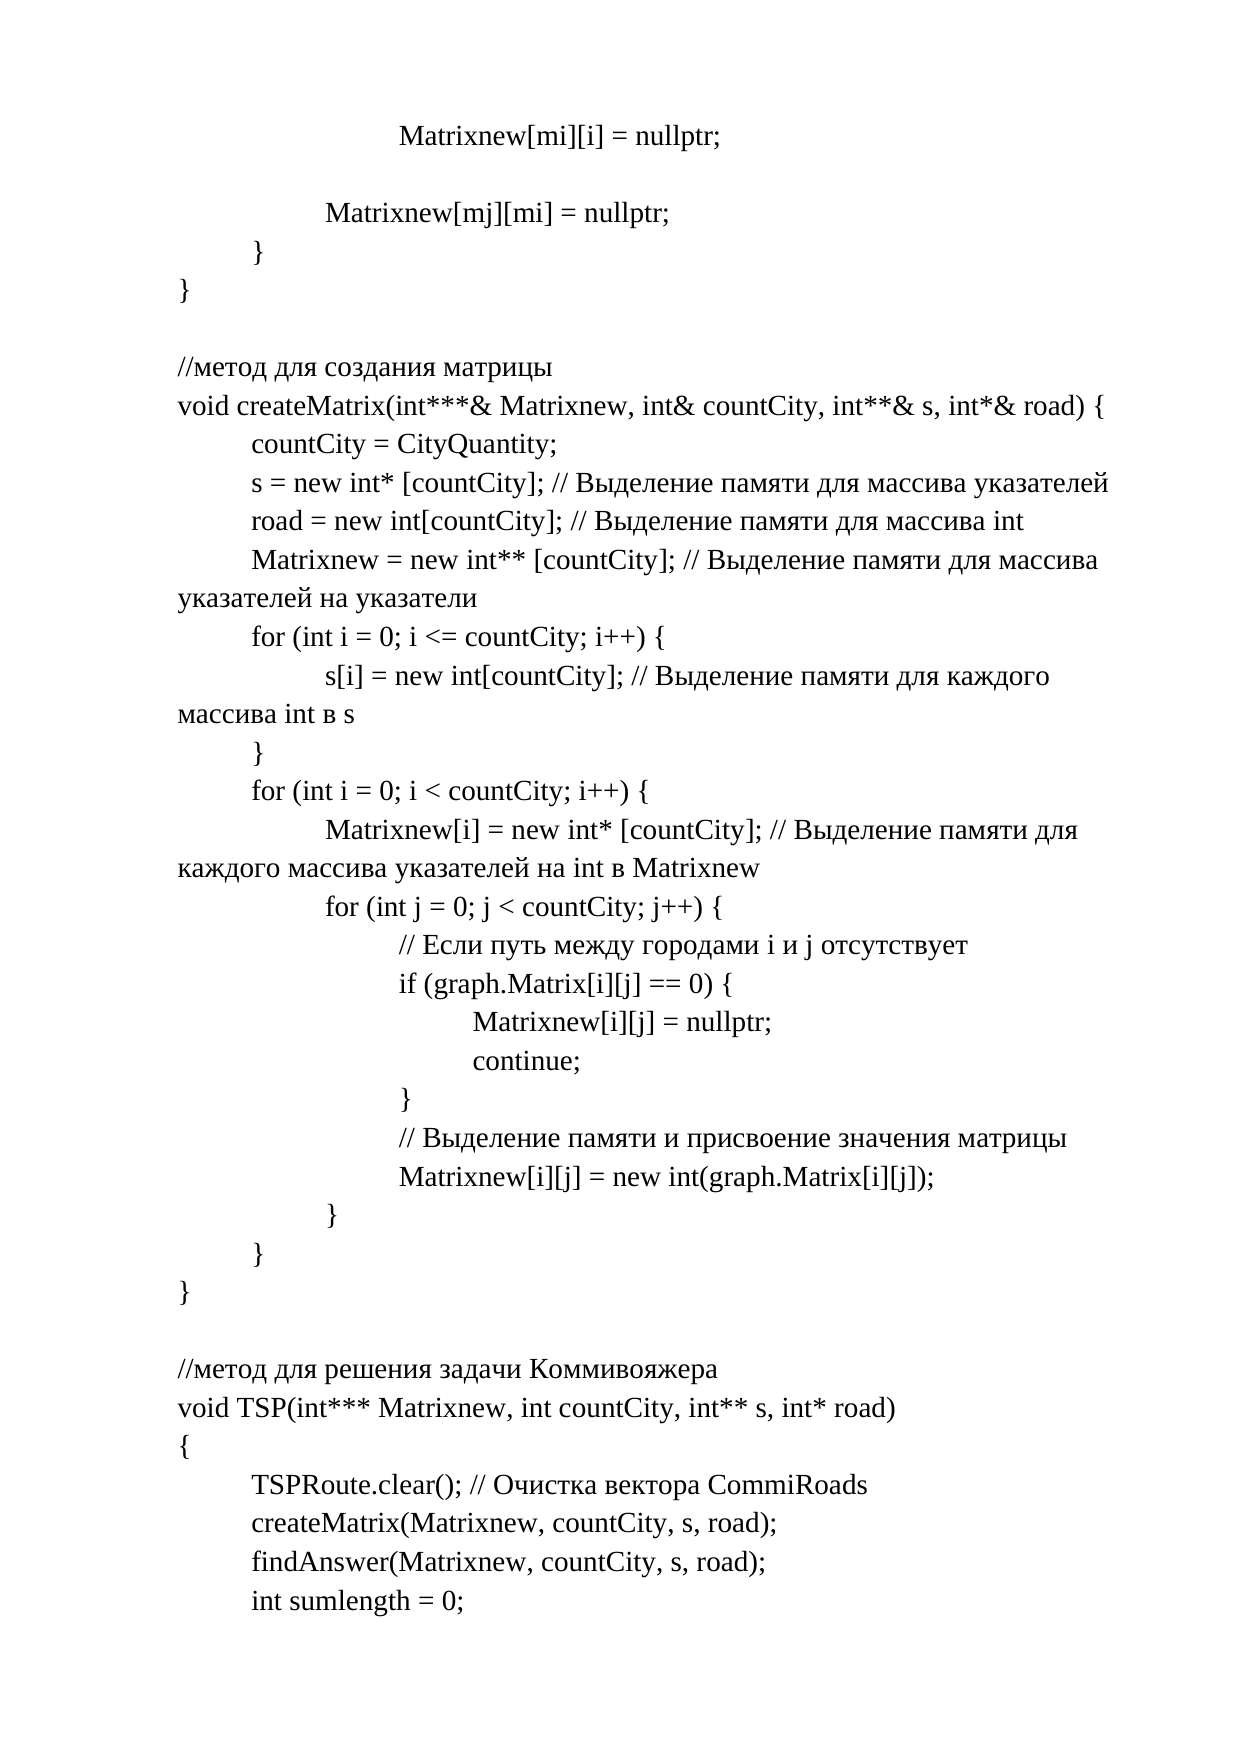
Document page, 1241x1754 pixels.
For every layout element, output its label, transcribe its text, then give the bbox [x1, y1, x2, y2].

text } [177, 1274, 1152, 1308]
text for (int i = 0; i <= countCity; i++) { [177, 619, 1152, 653]
text } [177, 234, 1152, 267]
text Matrixnew[i] = new int* [countCity]; // Выделение памяти для каждого массива указателей на int в Matrixnew [177, 812, 1152, 884]
text findAnswer(Matrixnew, countCity, s, road); [177, 1544, 1152, 1578]
text continue; [177, 1043, 1152, 1077]
text if (graph.Matrix[i][j] == 0) { [177, 966, 1152, 999]
text void createMatrix(int***& Matrixnew, int& countCity, int**& s, int*& road) { [177, 388, 1152, 421]
text for (int j = 0; j < countCity; j++) { [177, 889, 1152, 922]
text Matrixnew[mi][i] = nullptr; [177, 118, 1152, 152]
text s = new int* [countCity]; // Выделение памяти для массива указателей [177, 465, 1152, 498]
text TSPRoute.clear(); // Очистка вектора CommiRoads [177, 1467, 1152, 1501]
text //метод для решения задачи Коммивояжера [177, 1351, 1152, 1385]
text // Выделение памяти и присвоение значения матрицы [177, 1120, 1152, 1154]
text Matrixnew = new int** [countCity]; // Выделение памяти для массива указателей на указатели [177, 542, 1152, 614]
text //метод для создания матрицы [177, 349, 1152, 383]
text void TSP(int*** Matrixnew, int countCity, int** s, int* road) [177, 1390, 1152, 1423]
text Matrixnew[mj][mi] = nullptr; [177, 195, 1152, 229]
text } [177, 272, 1152, 306]
text // Если путь между городами i и j отсутствует [177, 927, 1152, 961]
text } [177, 1236, 1152, 1269]
text int sumlength = 0; [177, 1583, 1152, 1616]
text road = new int[countCity]; // Выделение памяти для массива int [177, 503, 1152, 537]
text } [177, 735, 1152, 768]
text { [177, 1428, 1152, 1462]
text Matrixnew[i][j] = new int(graph.Matrix[i][j]); [177, 1159, 1152, 1192]
text createMatrix(Matrixnew, countCity, s, road); [177, 1506, 1152, 1539]
text s[i] = new int[countCity]; // Выделение памяти для каждого массива int в s [177, 658, 1152, 730]
text Matrixnew[i][j] = nullptr; [177, 1004, 1152, 1038]
text } [177, 1082, 1152, 1115]
text for (int i = 0; i < countCity; i++) { [177, 773, 1152, 807]
text countCity = CityQuantity; [177, 426, 1152, 460]
text } [177, 1197, 1152, 1231]
